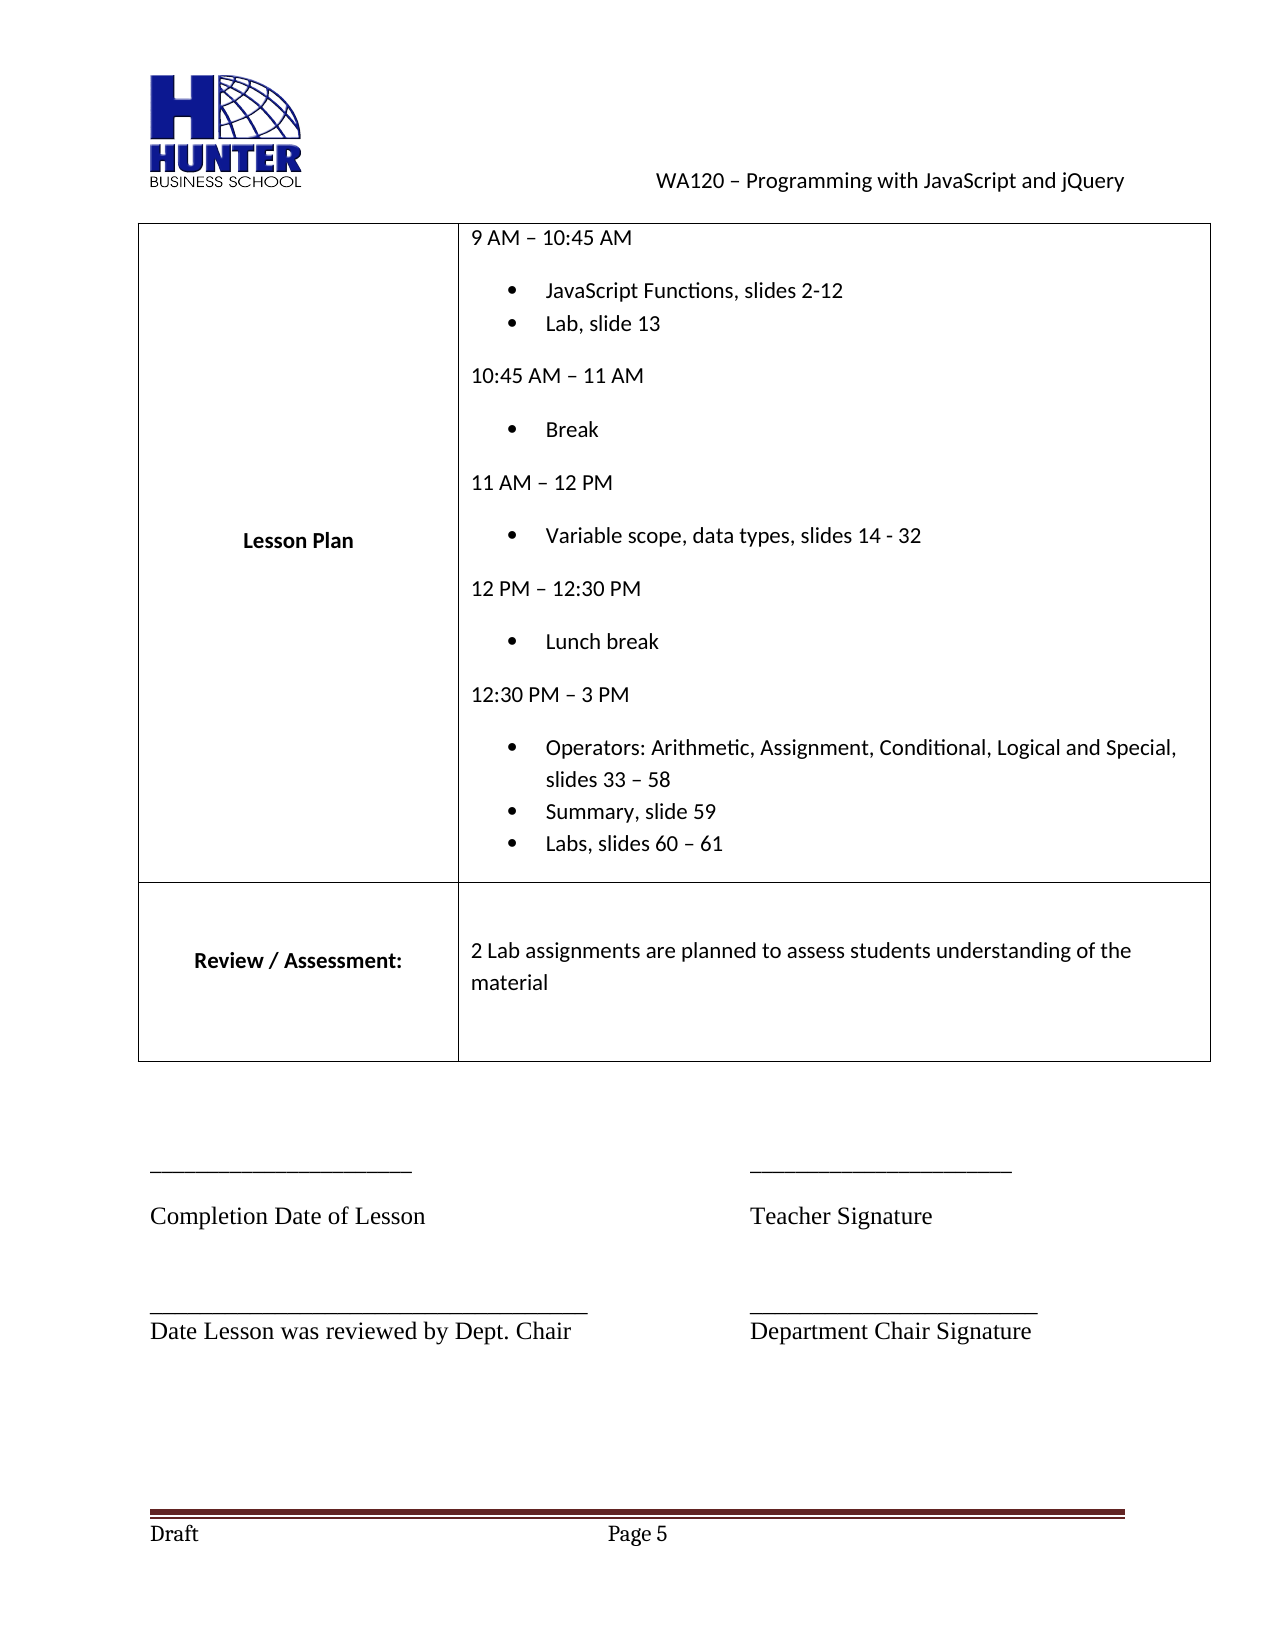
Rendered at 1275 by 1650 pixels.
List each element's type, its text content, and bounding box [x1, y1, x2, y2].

picture [150, 75, 302, 189]
text Date Lesson was reviewed by Dept. Chair Department Chair Signature [150, 1316, 1125, 1345]
table_cell Lesson Plan [139, 224, 458, 882]
text ___________________________________ _______________________ [150, 1288, 1125, 1316]
table_cell Review / Assessment: [139, 883, 458, 1061]
text Completion Date of Lesson Teacher Signature [150, 1201, 1125, 1230]
table_cell 9 AM – 10:45 AM JavaScript Functions, slides 2-12 Lab, slide 13 10:45 AM – 11 AM Break 11 AM – 12 PM Variable scope, data types, slides 14 - 32 12 PM – 12:30 PM Lunch break 12:30 PM – 3 PM Operators: Arithmetic, Assignment, Conditional, Logical and Special, slides 33 – 58 Summary, slide 59 Labs, slides 60 – 61 [459, 224, 1210, 882]
text _______________________ _______________________ [150, 1148, 1125, 1176]
table_cell 2 Lab assignments are planned to assess students understanding of the material [459, 883, 1210, 1061]
